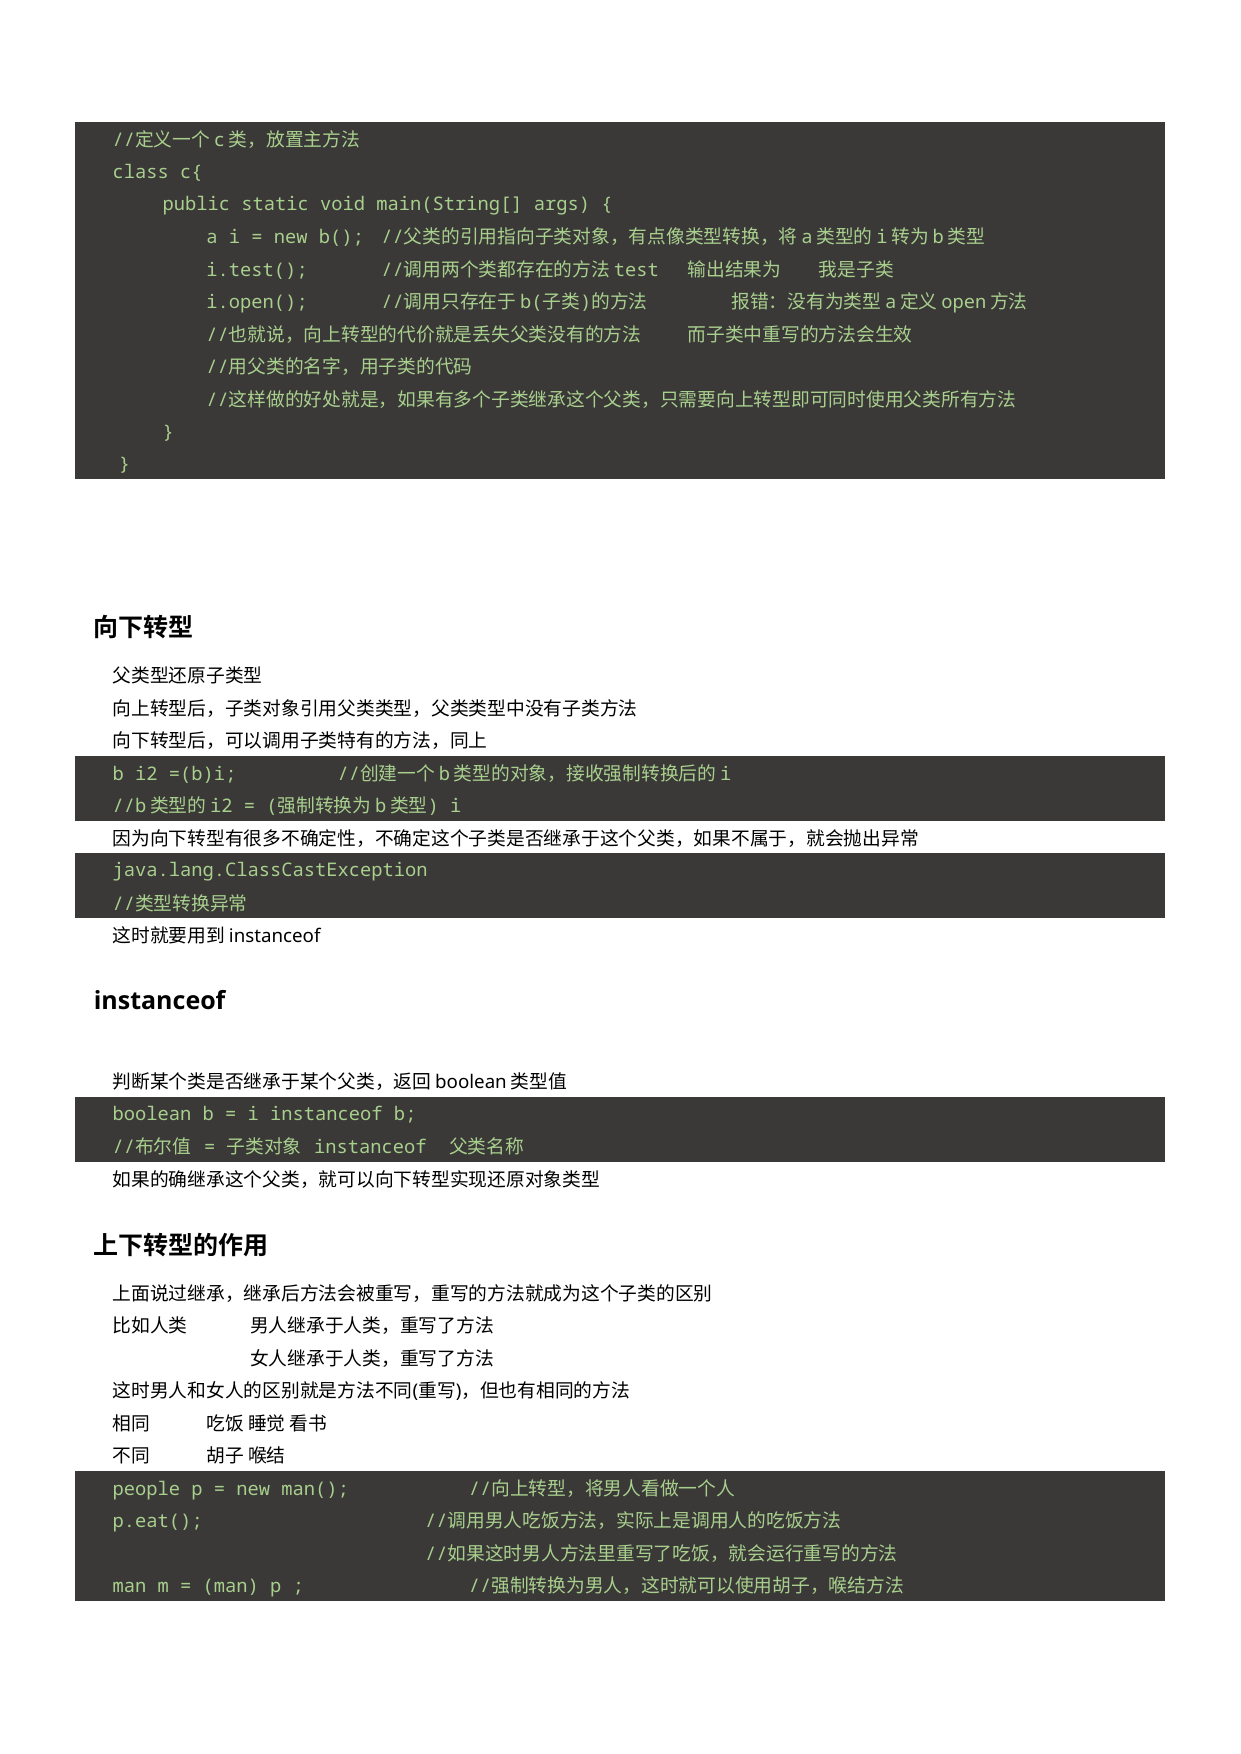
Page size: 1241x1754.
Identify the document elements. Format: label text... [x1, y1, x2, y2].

text p.eat(); //调用男人吃饭方法，实际上是调用人的吃饭方法 [75, 1503, 1165, 1536]
text //如果这时男人方法里重写了吃饭，就会运行重写的方法 [75, 1536, 1165, 1568]
text 这时就要用到instanceof [75, 918, 1165, 951]
text 父类型还原子类型 [75, 658, 1165, 691]
text i.open(); //调用只存在于b(子类)的方法 报错：没有为类型a定义open方法 [75, 284, 1165, 317]
text class c{ [75, 154, 1165, 187]
text 向下转型 [94, 593, 1146, 658]
text 相同 吃饭 睡觉 看书 [75, 1406, 1165, 1438]
text 上面说过继承，继承后方法会被重写，重写的方法就成为这个子类的区别 [75, 1276, 1165, 1308]
text //b类型的i2 = (强制转换为b类型) i [75, 788, 1165, 821]
text boolean b = i instanceof b; [75, 1097, 1165, 1129]
text public static void main(String[] args) { [75, 187, 1165, 219]
text instanceof [94, 967, 1146, 1032]
text //用父类的名字，用子类的代码 [75, 349, 1165, 382]
text 上下转型的作用 [94, 1211, 1146, 1276]
text i.test(); //调用两个类都存在的方法test 输出结果为 我是子类 [75, 252, 1165, 284]
text } [75, 447, 1165, 479]
text 不同 胡子 喉结 [75, 1438, 1165, 1471]
text //布尔值 = 子类对象 instanceof 父类名称 [75, 1129, 1165, 1162]
text //也就说，向上转型的代价就是丢失父类没有的方法 而子类中重写的方法会生效 [75, 317, 1165, 349]
text //类型转换异常 [75, 886, 1165, 918]
text //这样做的好处就是，如果有多个子类继承这个父类，只需要向上转型即可同时使用父类所有方法 [75, 382, 1165, 414]
text 如果的确继承这个父类，就可以向下转型实现还原对象类型 [75, 1162, 1165, 1194]
text 这时男人和女人的区别就是方法不同(重写)，但也有相同的方法 [75, 1373, 1165, 1406]
text 向下转型后，可以调用子类特有的方法，同上 [75, 723, 1165, 756]
text } [75, 414, 1165, 447]
text 女人继承于人类，重写了方法 [75, 1341, 1165, 1373]
text man m = (man) p ; //强制转换为男人，这时就可以使用胡子，喉结方法 [75, 1568, 1165, 1601]
text java.lang.ClassCastException [75, 853, 1165, 886]
text 比如人类 男人继承于人类，重写了方法 [75, 1308, 1165, 1341]
text people p = new man(); //向上转型，将男人看做一个人 [75, 1471, 1165, 1503]
text 判断某个类是否继承于某个父类，返回boolean类型值 [75, 1064, 1165, 1097]
text a i = new b(); //父类的引用指向子类对象，有点像类型转换，将a类型的i转为b类型 [75, 219, 1165, 252]
text //定义一个c类，放置主方法 [75, 122, 1165, 154]
text 向上转型后，子类对象引用父类类型，父类类型中没有子类方法 [75, 691, 1165, 723]
text b i2 =(b)i; //创建一个b类型的对象，接收强制转换后的i [75, 756, 1165, 788]
text 因为向下转型有很多不确定性，不确定这个子类是否继承于这个父类，如果不属于，就会抛出异常 [75, 821, 1165, 853]
